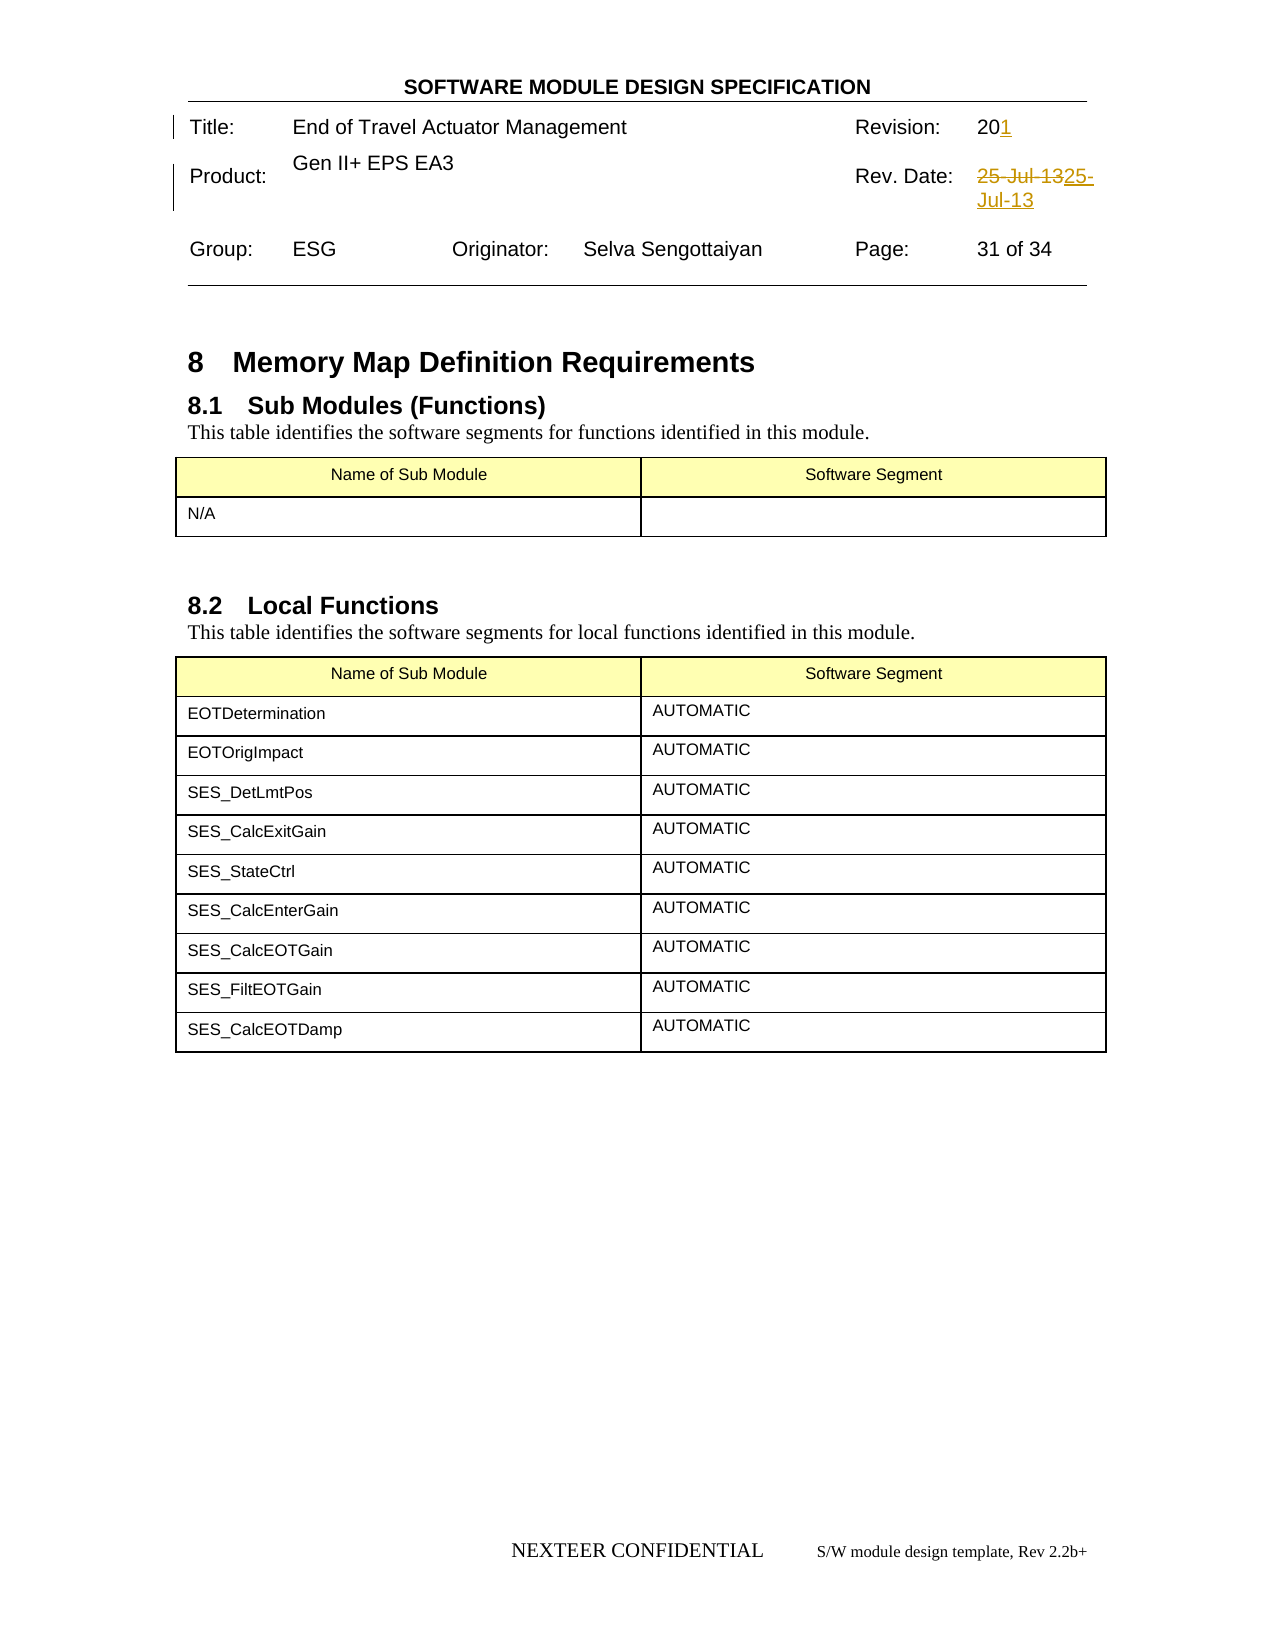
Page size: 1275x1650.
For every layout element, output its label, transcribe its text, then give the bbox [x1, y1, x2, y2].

subtitle Local Functions [187, 591, 1087, 619]
subtitle Memory Map Definition Requirements [187, 345, 1087, 379]
table_cell AUTOMATIC [642, 776, 1105, 814]
table_header Software Segment [642, 658, 1105, 696]
table_cell AUTOMATIC [642, 895, 1105, 932]
table_cell SES_CalcExitGain [177, 816, 640, 853]
table_header Software Segment [642, 458, 1105, 496]
table_cell AUTOMATIC [642, 855, 1105, 893]
text This table identifies the software segments for functions identified in this module. [187, 420, 1087, 444]
table_cell SES_FiltEOTGain [177, 974, 640, 1011]
table_cell AUTOMATIC [642, 816, 1105, 853]
table_header Name of Sub Module [177, 458, 640, 496]
subtitle Sub Modules (Functions) [187, 391, 1087, 420]
table_header Name of Sub Module [177, 658, 640, 696]
table_cell [642, 498, 1105, 536]
table_cell SES_DetLmtPos [177, 776, 640, 814]
table_cell AUTOMATIC [642, 974, 1105, 1011]
table_cell SES_CalcEnterGain [177, 895, 640, 932]
table_cell SES_CalcEOTGain [177, 934, 640, 972]
table_cell AUTOMATIC [642, 1013, 1105, 1051]
table_cell SES_StateCtrl [177, 855, 640, 893]
table_cell SES_CalcEOTDamp [177, 1013, 640, 1051]
table_cell EOTOrigImpact [177, 737, 640, 774]
table_cell AUTOMATIC [642, 934, 1105, 972]
table_cell AUTOMATIC [642, 697, 1105, 735]
table_cell N/A [177, 498, 640, 536]
table_cell AUTOMATIC [642, 737, 1105, 774]
text This table identifies the software segments for local functions identified in this module. [187, 619, 1087, 644]
table_cell EOTDetermination [177, 697, 640, 735]
